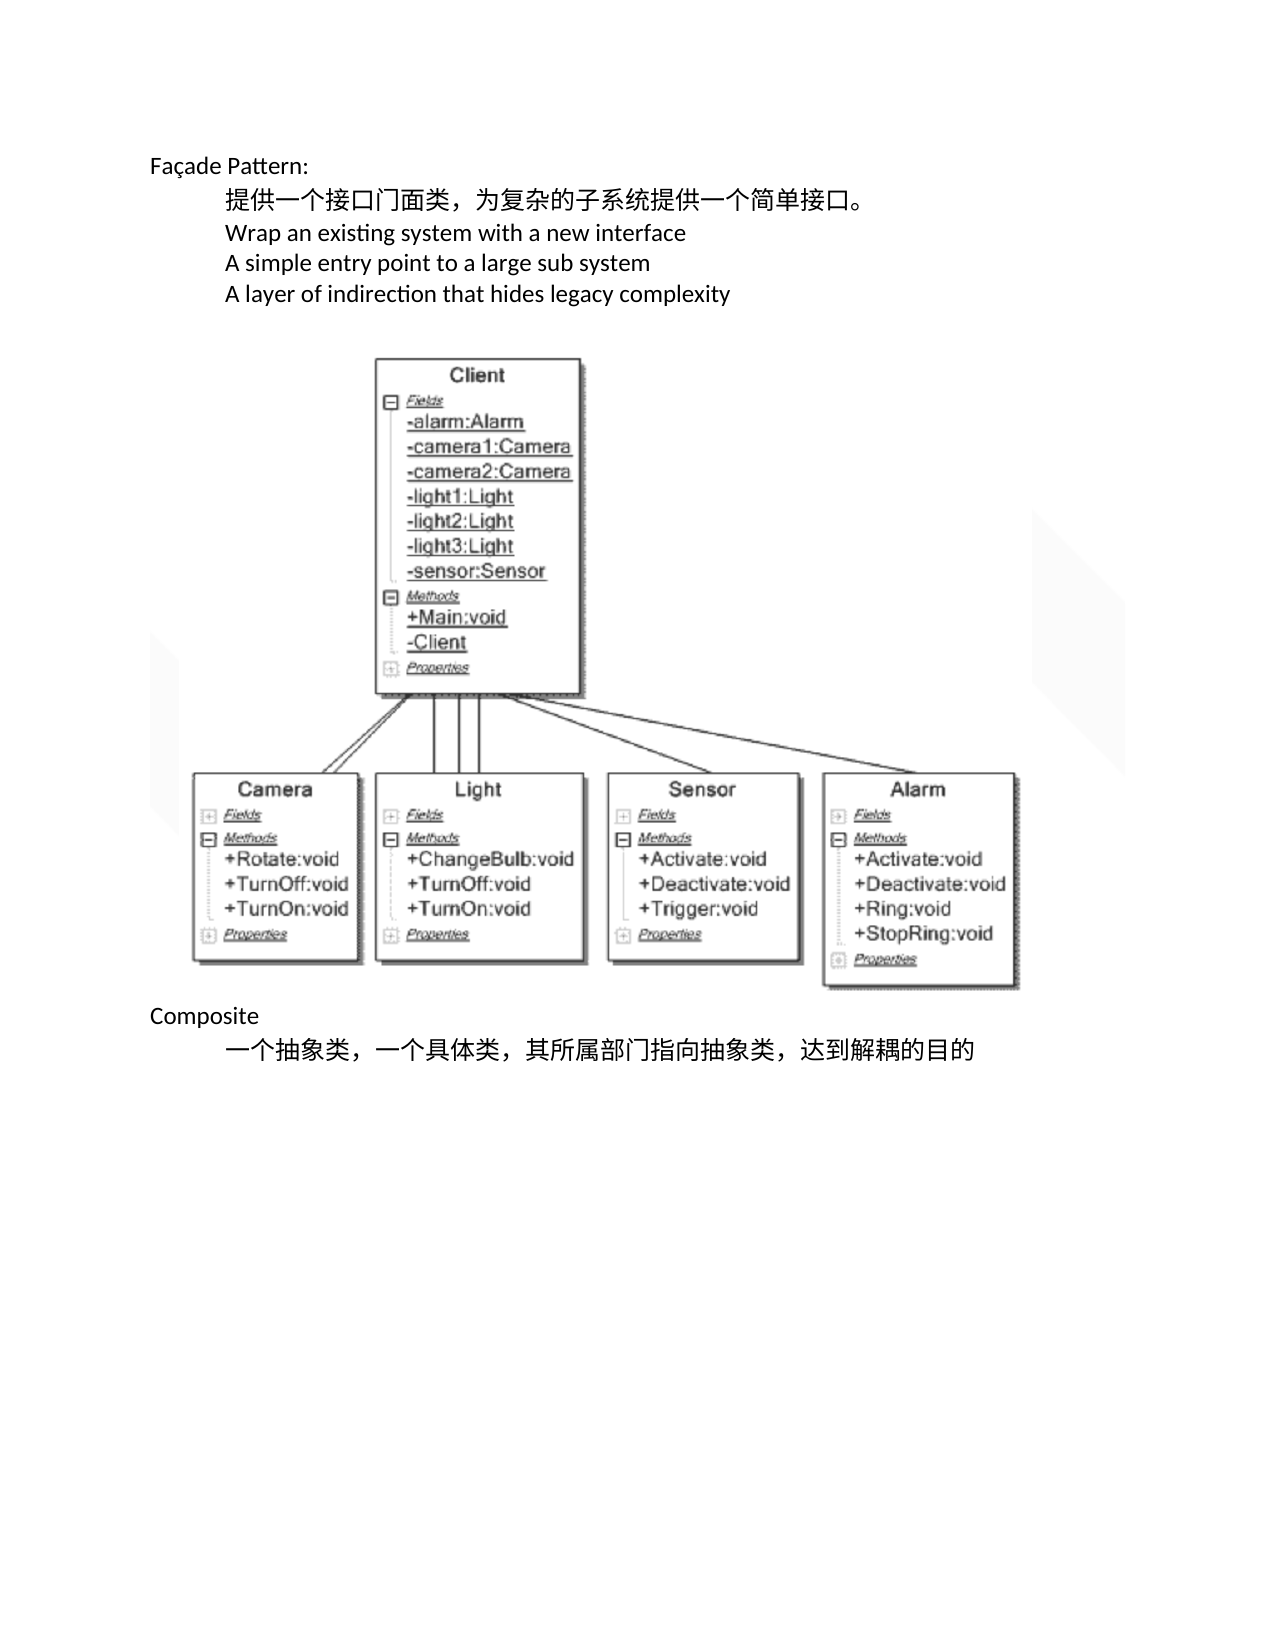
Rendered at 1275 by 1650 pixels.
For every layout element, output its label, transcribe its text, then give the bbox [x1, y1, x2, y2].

text A simple entry point to a large sub system [150, 247, 1125, 278]
text Wrap an existing system with a new interface [150, 217, 1125, 247]
text Façade Pattern: [150, 150, 1125, 181]
text 一个抽象类，一个具体类，其所属部门指向抽象类，达到解耦的目的 [150, 1030, 1125, 1067]
text Composite [150, 1000, 1125, 1030]
text 提供一个接口门面类，为复杂的子系统提供一个简单接口。 [150, 181, 1125, 217]
text A layer of indirection that hides legacy complexity [150, 278, 1125, 308]
picture [150, 338, 1125, 1000]
